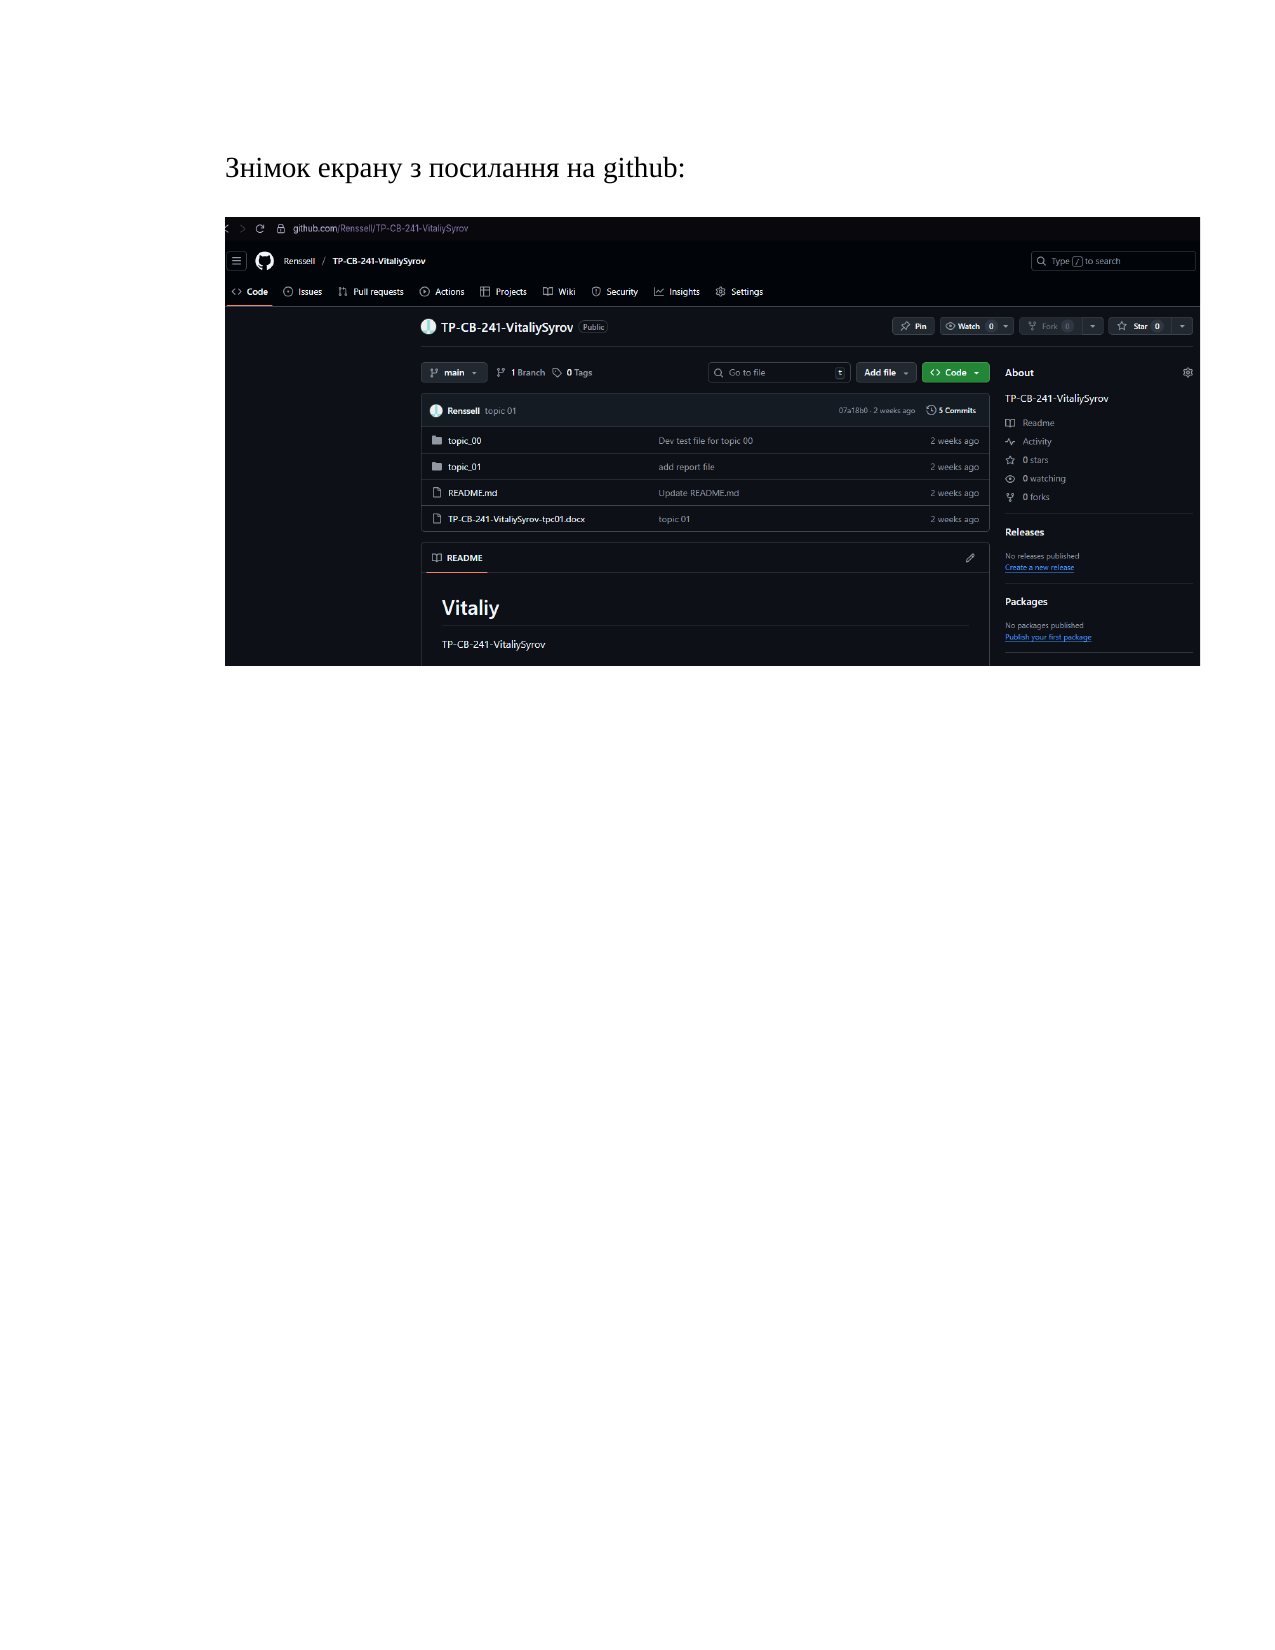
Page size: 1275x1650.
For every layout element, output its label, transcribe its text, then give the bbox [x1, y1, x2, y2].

picture [225, 217, 1200, 666]
text Знімок екрану з посилання на github: [150, 150, 1125, 183]
